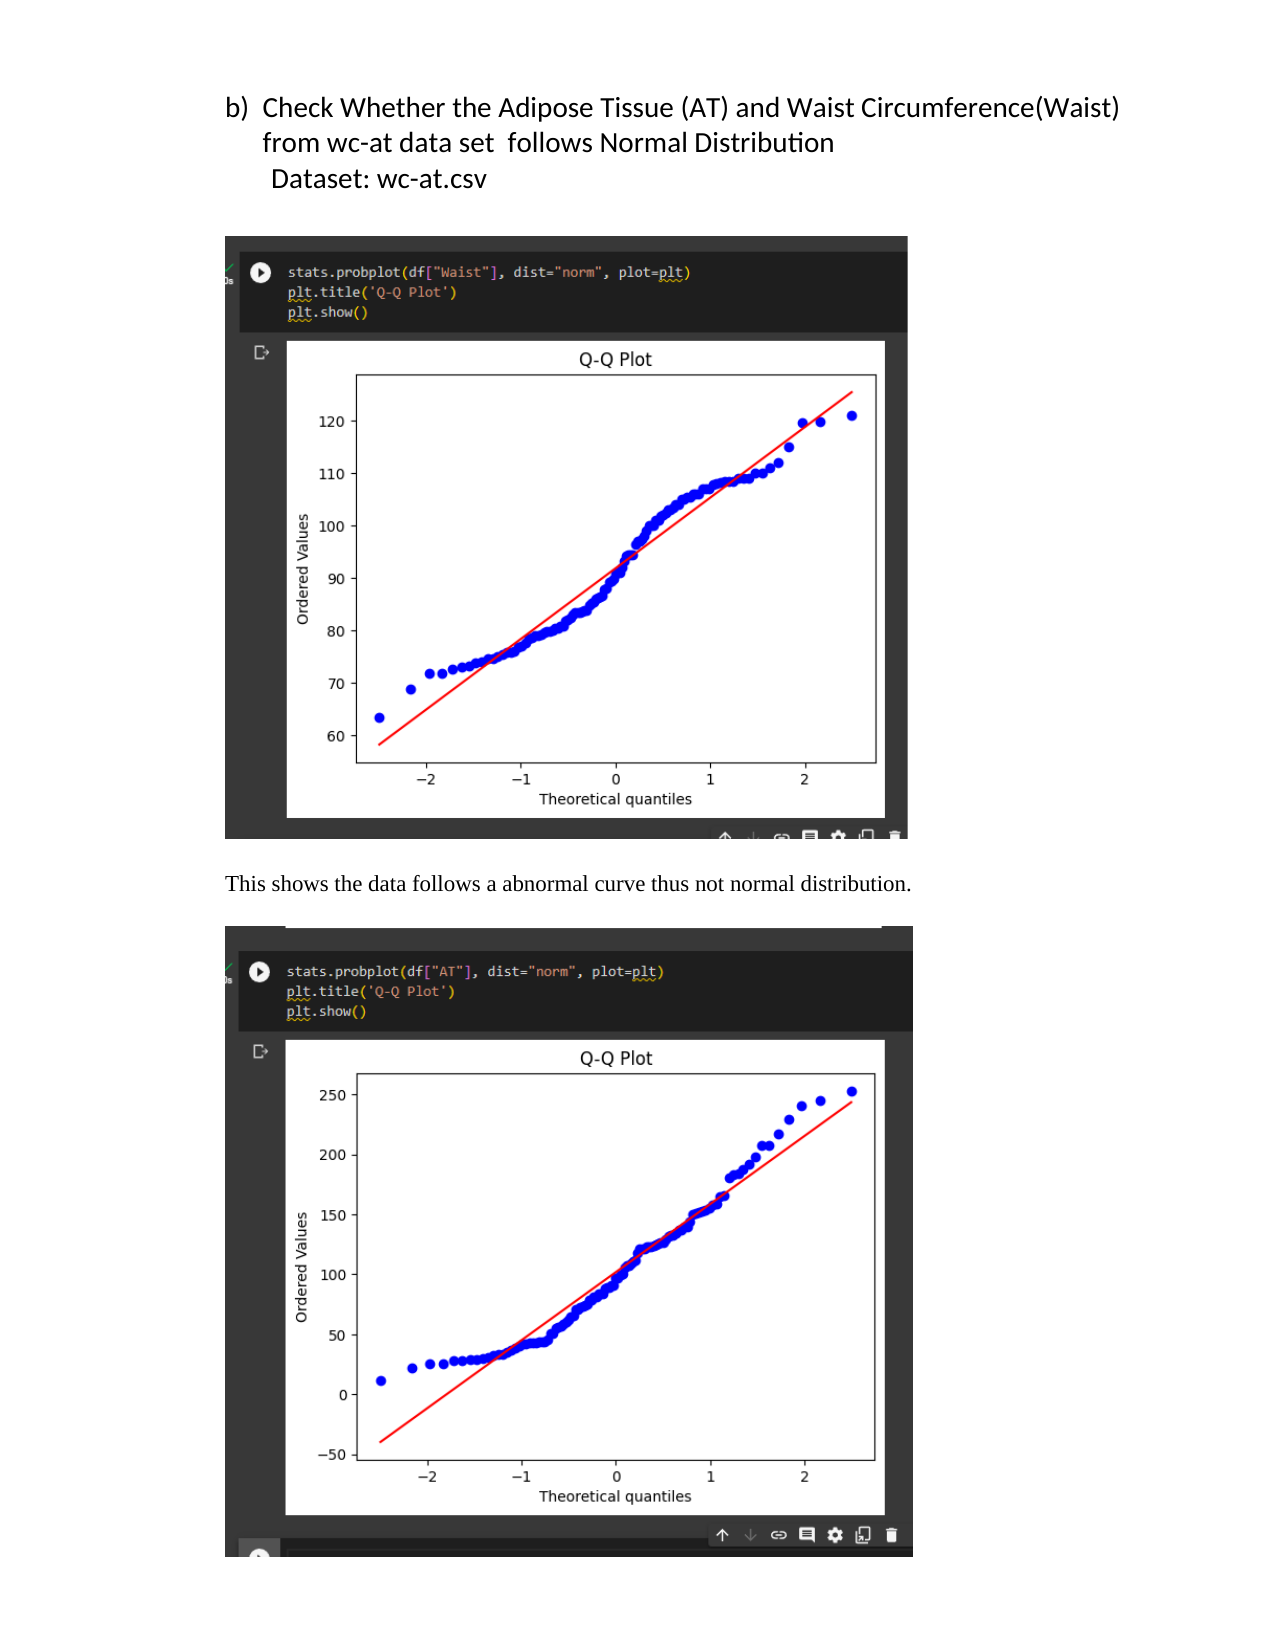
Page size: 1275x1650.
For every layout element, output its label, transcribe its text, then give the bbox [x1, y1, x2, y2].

list Dataset: wc-at.csv [225, 160, 1125, 196]
list Check Whether the Adipose Tissue (AT) and Waist Circumference(Waist) from wc-at data set follows Normal Distribution [225, 89, 1125, 160]
picture [225, 236, 908, 839]
list This shows the data follows a abnormal curve thus not normal distribution. [225, 869, 1125, 896]
picture [225, 926, 913, 1557]
